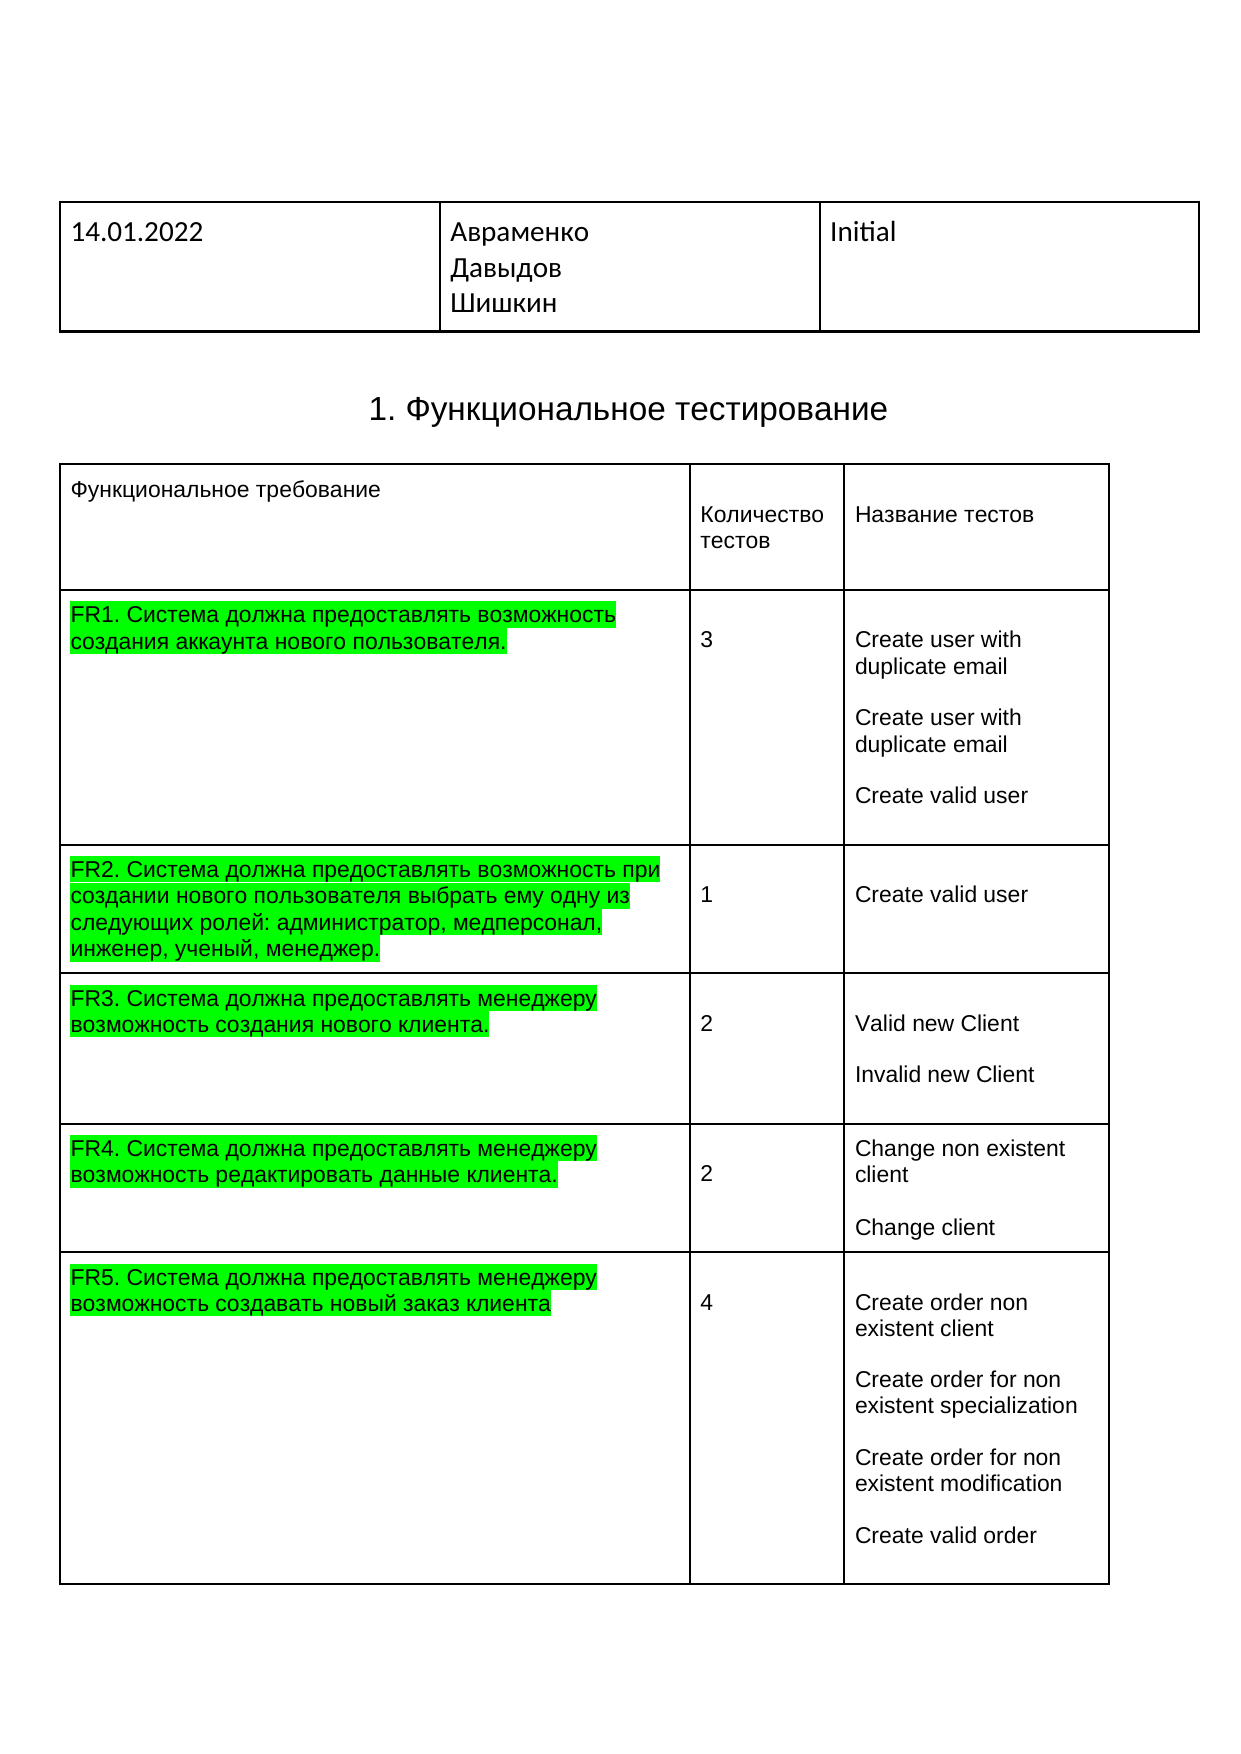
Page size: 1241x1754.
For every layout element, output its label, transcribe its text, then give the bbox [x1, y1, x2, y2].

table_cell FR3. Система должна предоставлять менеджеру возможность создания нового клиента. [61, 974, 689, 1123]
table_header Initial [821, 203, 1198, 330]
table_header Название тестов [845, 465, 1108, 589]
table_cell Valid new Client Invalid new Client [845, 974, 1108, 1123]
table_cell FR5. Система должна предоставлять менеджеру возможность создавать новый заказ клиента [61, 1253, 689, 1583]
table_cell 2 [691, 974, 843, 1123]
table_cell Create valid user [845, 846, 1108, 972]
table_cell FR4. Система должна предоставлять менеджеру возможность редактировать данные клиента. [61, 1125, 689, 1251]
table_header 14.01.2022 [61, 203, 439, 330]
text 1. Функциональное тестирование [59, 389, 1198, 427]
table_cell Create user with duplicate email Create user with duplicate email Create valid user [845, 591, 1108, 844]
table_header Функциональное требование [61, 465, 689, 589]
table_cell 3 [691, 591, 843, 844]
table_cell Create order non existent client Create order for non existent specialization Create order for non existent modification Create valid order [845, 1253, 1108, 1583]
table_cell Change non existent client Change client [845, 1125, 1108, 1251]
table_header Авраменко Давыдов Шишкин [441, 203, 819, 330]
table_cell FR2. Система должна предоставлять возможность при создании нового пользователя выбрать ему одну из следующих ролей: администратор, медперсонал, инженер, ученый, менеджер. [61, 846, 689, 972]
table_cell 1 [691, 846, 843, 972]
table_cell FR1. Система должна предоставлять возможность создания аккаунта нового пользователя. [61, 591, 689, 844]
table_cell 2 [691, 1125, 843, 1251]
table_header Количество тестов [691, 465, 843, 589]
table_cell 4 [691, 1253, 843, 1583]
